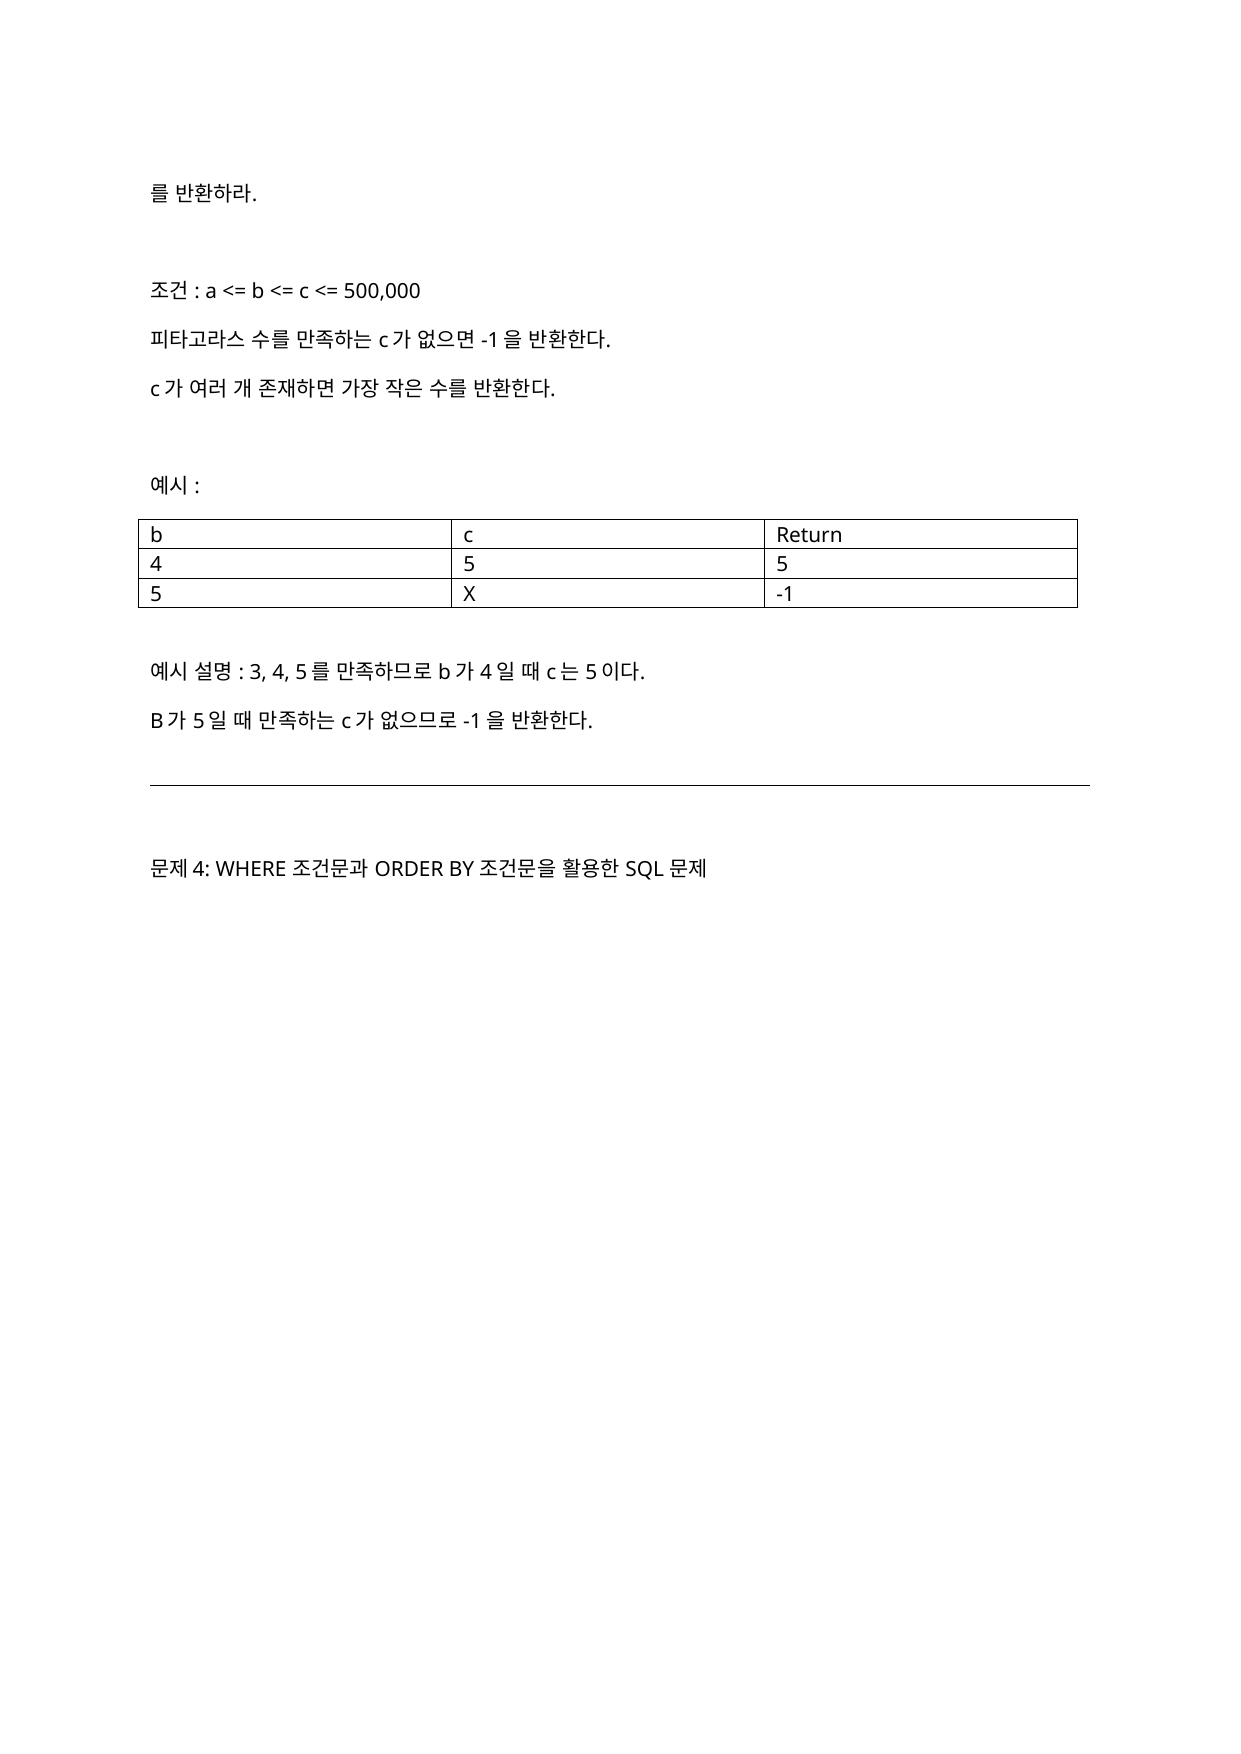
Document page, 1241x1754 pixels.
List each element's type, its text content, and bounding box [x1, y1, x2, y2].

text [150, 177, 1090, 207]
table_header b [139, 520, 451, 548]
text 예시 설명 : 3, 4, 5를 만족하므로 b가 4일 때 c는 5이다. [150, 655, 1090, 686]
table_header Return [765, 520, 1077, 548]
table_cell 5 [765, 549, 1077, 578]
text 문제4: WHERE 조건문과 ORDER BY 조건문을 활용한 SQL 문제 [150, 852, 1090, 883]
text c가 여러 개 존재하면 가장 작은 수를 반환한다. [150, 373, 1090, 403]
text 조건 : a <= b <= c <= 500,000 [150, 274, 1090, 304]
table_cell X [452, 579, 764, 607]
text 예시 : [150, 469, 1090, 499]
table_cell 5 [139, 579, 451, 607]
table_cell 4 [139, 549, 451, 578]
table_header c [452, 520, 764, 548]
text 피타고라스 수를 만족하는 c가 없으면 -1을 반환한다. [150, 323, 1090, 353]
text B가 5일 때 만족하는 c가 없으므로 -1을 반환한다. [150, 705, 1090, 735]
table_cell -1 [765, 579, 1077, 607]
table_cell 5 [452, 549, 764, 578]
